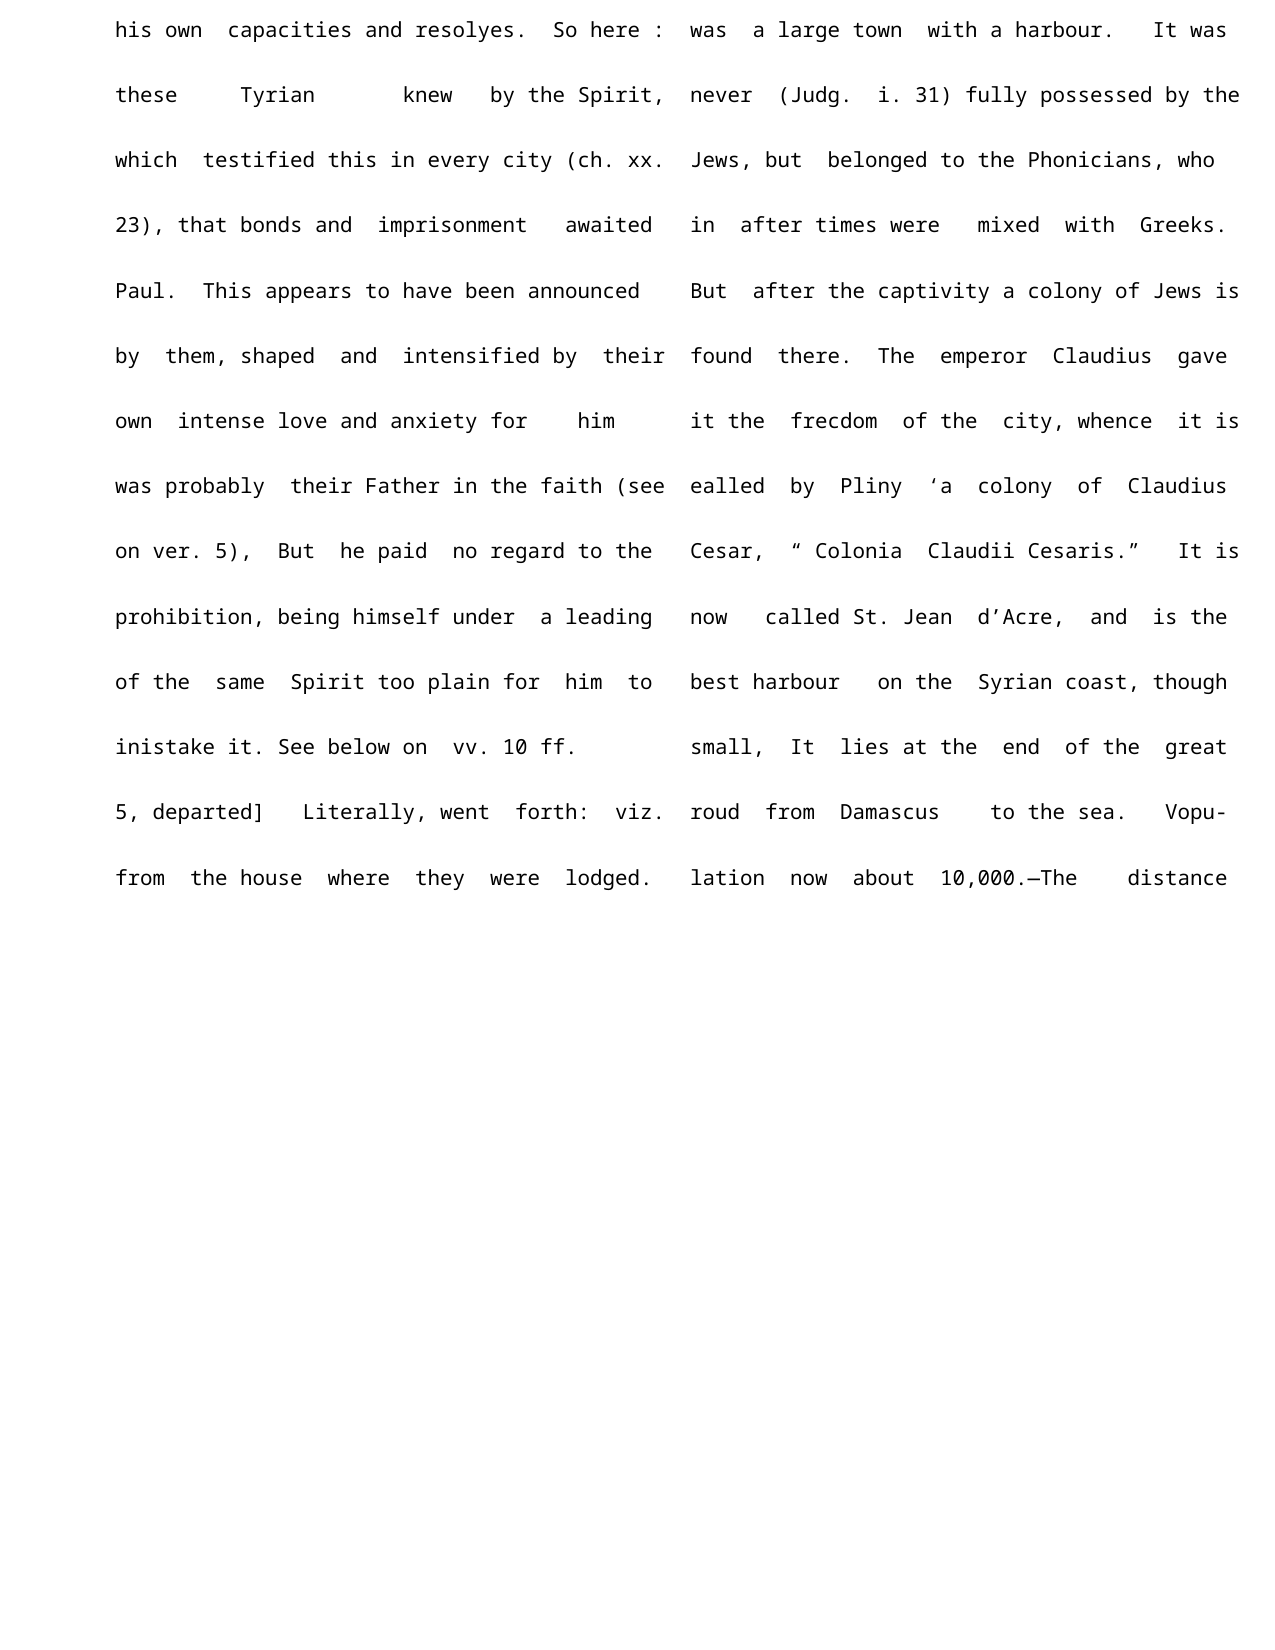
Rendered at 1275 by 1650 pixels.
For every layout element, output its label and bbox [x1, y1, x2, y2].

text [15, 15, 1260, 1149]
